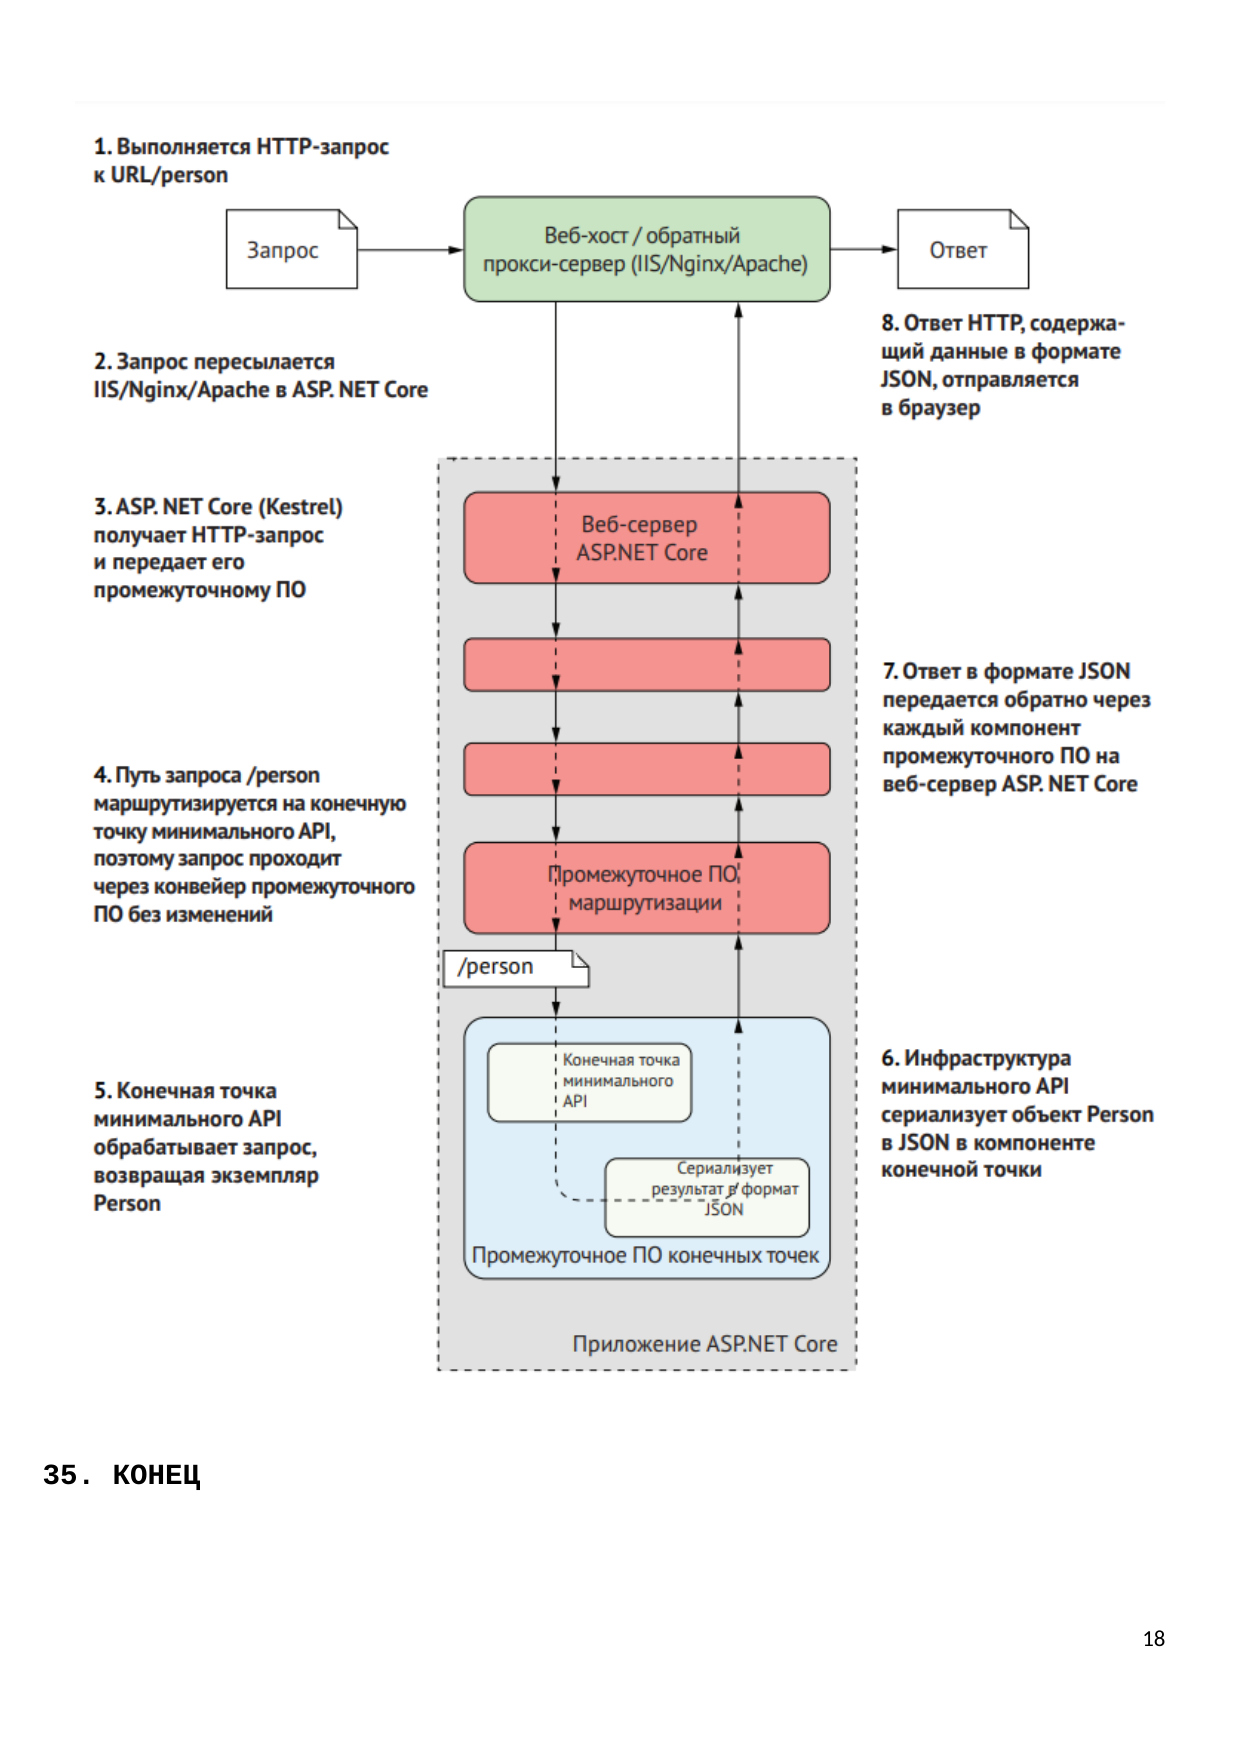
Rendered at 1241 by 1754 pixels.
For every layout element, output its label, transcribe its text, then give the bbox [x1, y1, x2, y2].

picture [75, 101, 1166, 1380]
list КОНЕЦ [112, 1460, 1165, 1493]
